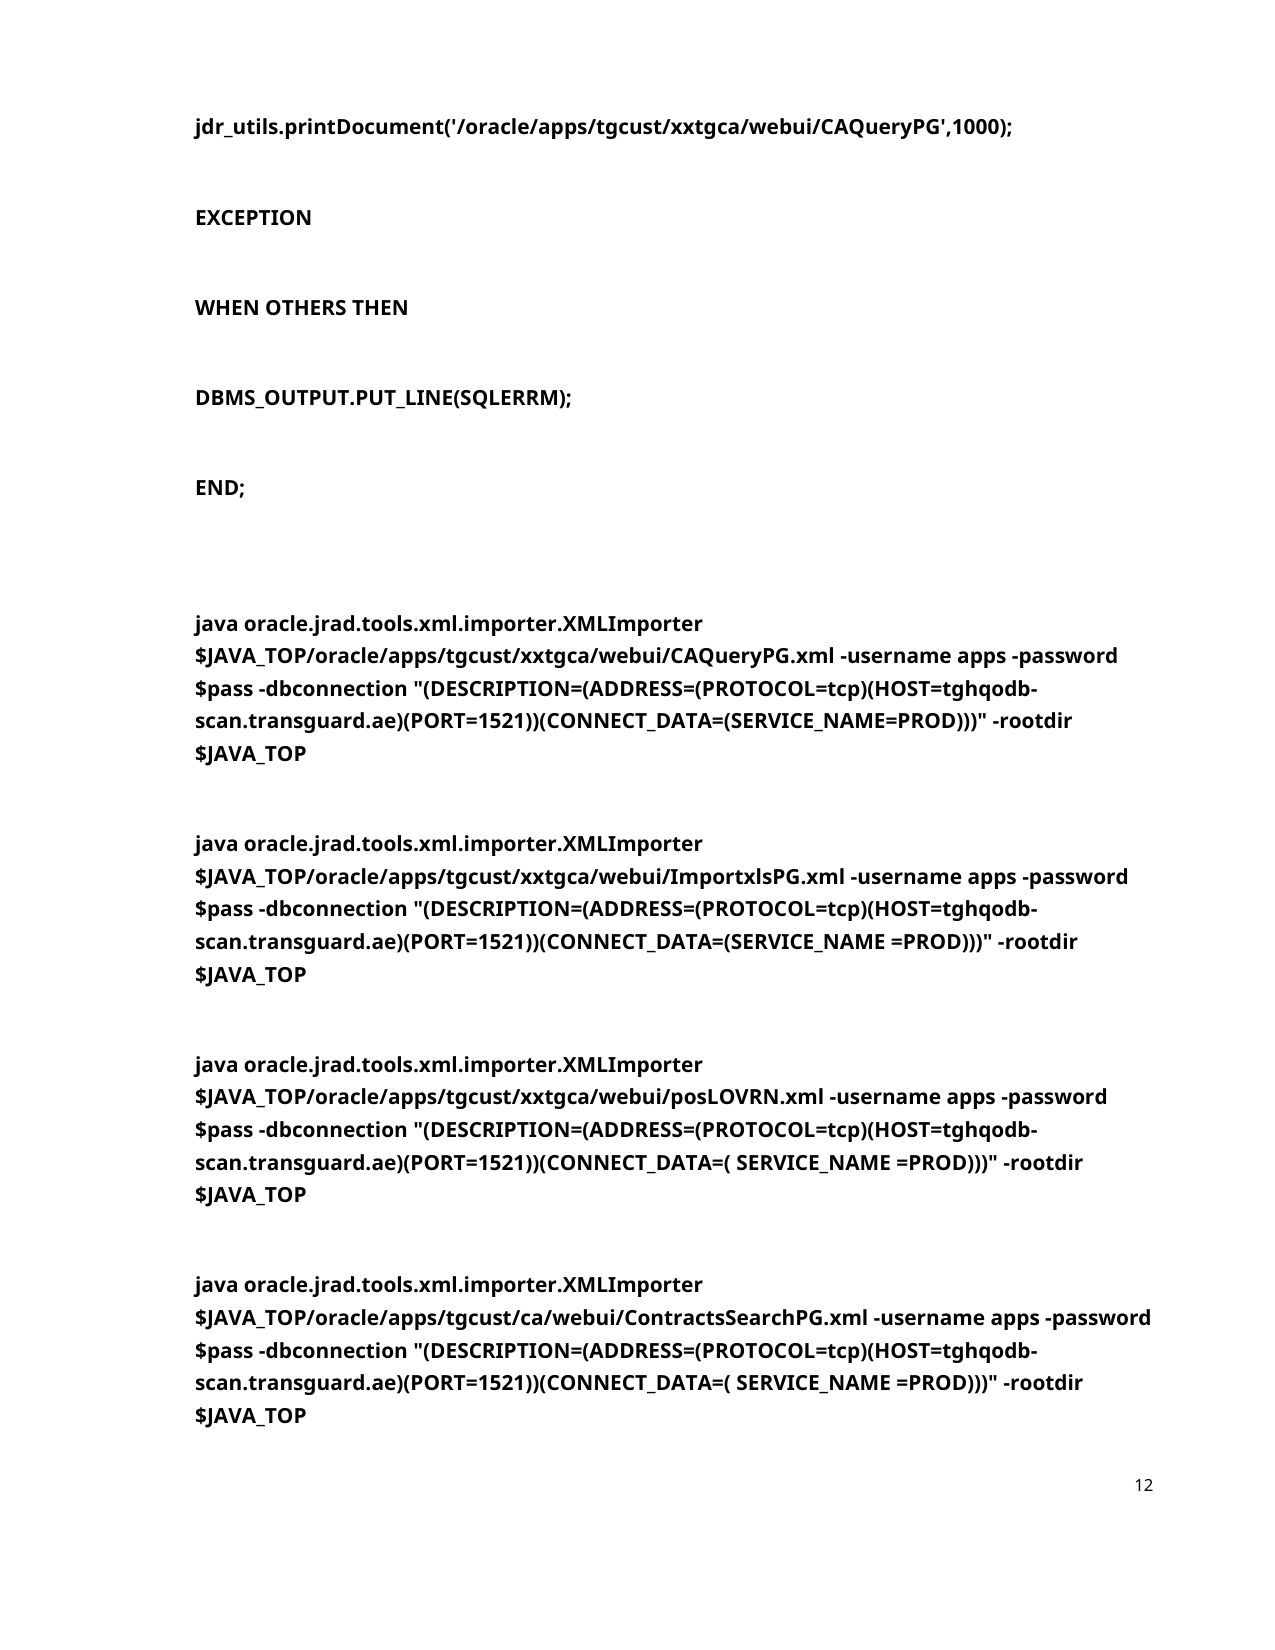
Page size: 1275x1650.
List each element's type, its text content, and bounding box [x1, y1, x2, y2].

text DBMS_OUTPUT.PUT_LINE(SQLERRM); [195, 383, 1153, 412]
text WHEN OTHERS THEN [195, 293, 1153, 321]
text java oracle.jrad.tools.xml.importer.XMLImporter $JAVA_TOP/oracle/apps/tgcust/ca/webui/ContractsSearchPG.xml -username apps -password $pass -dbconnection "(DESCRIPTION=(ADDRESS=(PROTOCOL=tcp)(HOST=tghqodb-scan.transguard.ae)(PORT=1521))(CONNECT_DATA=( SERVICE_NAME =PROD)))" -rootdir $JAVA_TOP [195, 1271, 1153, 1429]
text java oracle.jrad.tools.xml.importer.XMLImporter $JAVA_TOP/oracle/apps/tgcust/xxtgca/webui/posLOVRN.xml -username apps -password $pass -dbconnection "(DESCRIPTION=(ADDRESS=(PROTOCOL=tcp)(HOST=tghqodb-scan.transguard.ae)(PORT=1521))(CONNECT_DATA=( SERVICE_NAME =PROD)))" -rootdir $JAVA_TOP [195, 1050, 1153, 1209]
text END; [195, 473, 1153, 502]
text EXCEPTION [195, 203, 1153, 231]
text java oracle.jrad.tools.xml.importer.XMLImporter $JAVA_TOP/oracle/apps/tgcust/xxtgca/webui/CAQueryPG.xml -username apps -password $pass -dbconnection "(DESCRIPTION=(ADDRESS=(PROTOCOL=tcp)(HOST=tghqodb-scan.transguard.ae)(PORT=1521))(CONNECT_DATA=(SERVICE_NAME=PROD)))" -rootdir $JAVA_TOP [195, 609, 1153, 767]
text java oracle.jrad.tools.xml.importer.XMLImporter $JAVA_TOP/oracle/apps/tgcust/xxtgca/webui/ImportxlsPG.xml -username apps -password $pass -dbconnection "(DESCRIPTION=(ADDRESS=(PROTOCOL=tcp)(HOST=tghqodb-scan.transguard.ae)(PORT=1521))(CONNECT_DATA=(SERVICE_NAME =PROD)))" -rootdir $JAVA_TOP [195, 829, 1153, 988]
text jdr_utils.printDocument('/oracle/apps/tgcust/xxtgca/webui/CAQueryPG',1000); [195, 112, 1153, 141]
